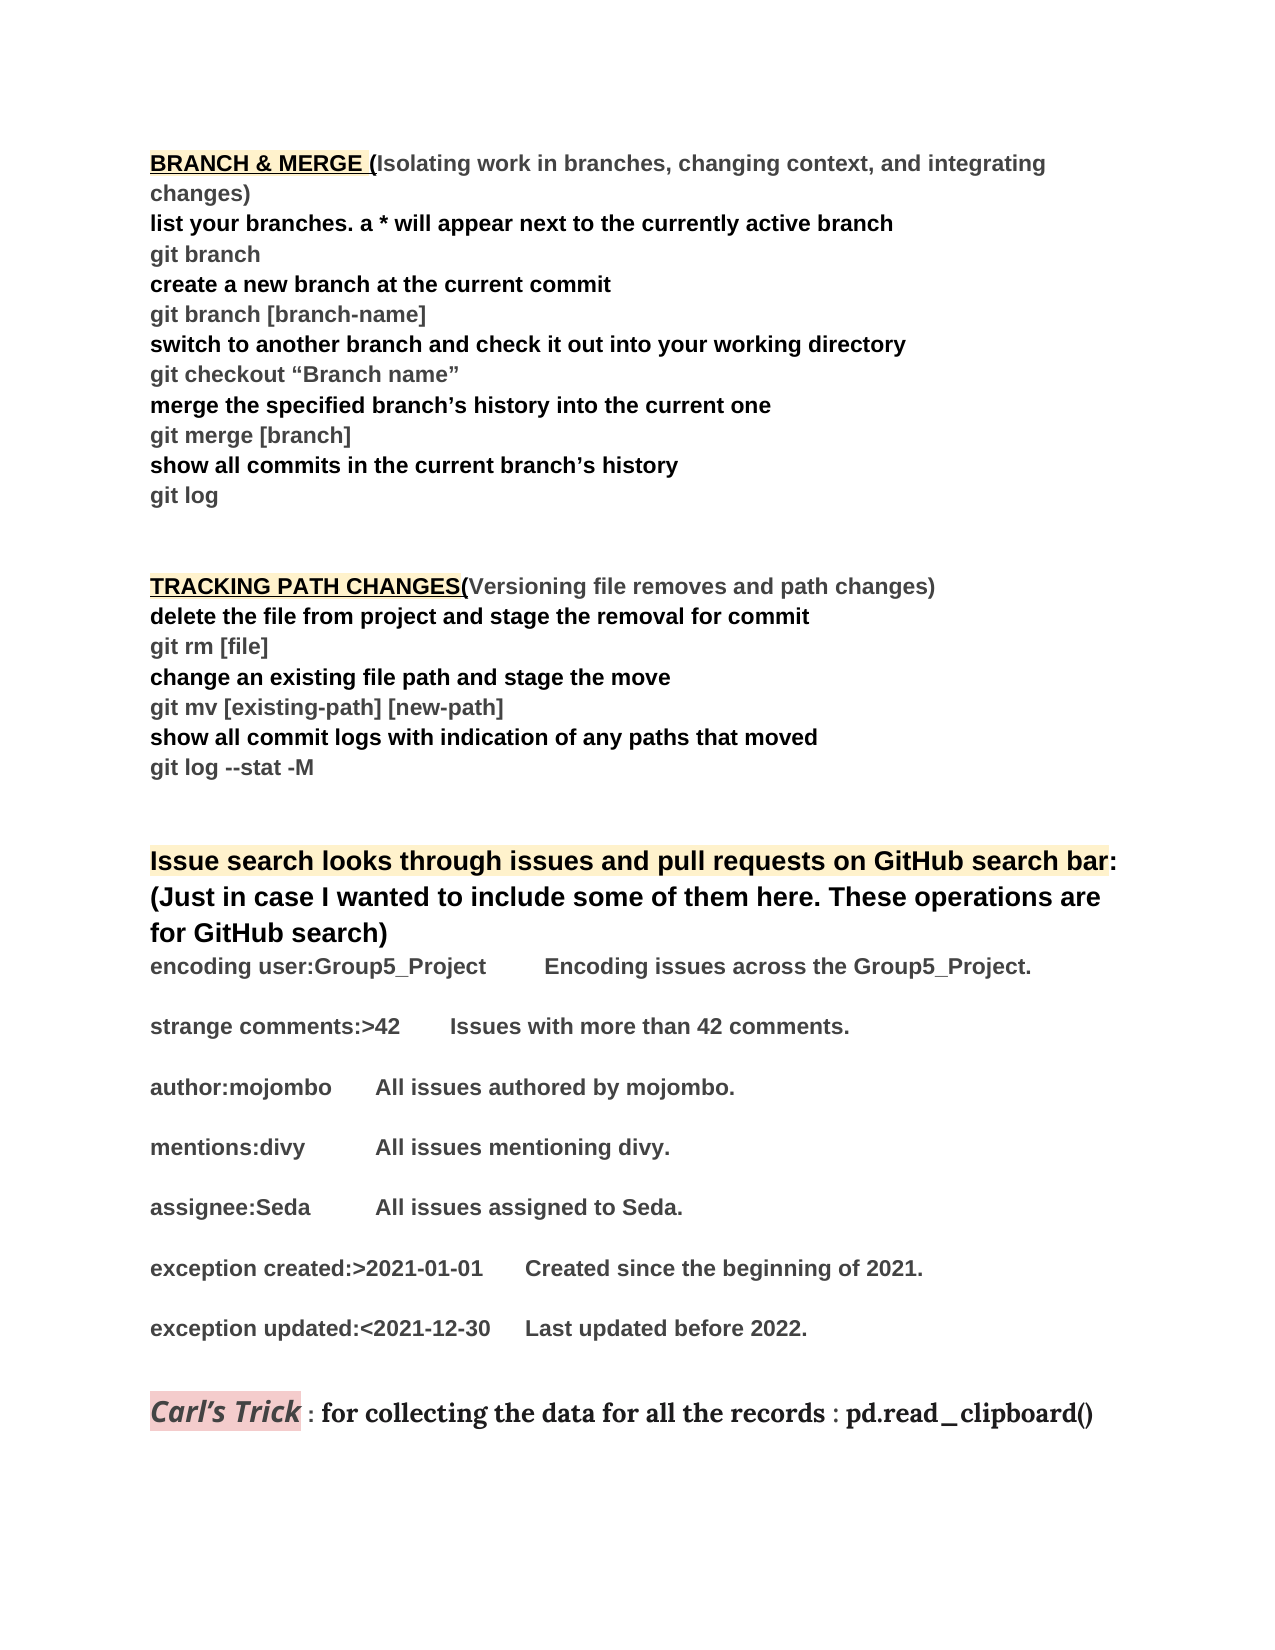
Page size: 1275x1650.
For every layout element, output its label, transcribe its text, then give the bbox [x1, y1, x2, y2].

text switch to another branch and check it out into your working directory [150, 331, 1125, 358]
text author:mojombo All issues authored by mojombo. [150, 1073, 1125, 1100]
text exception created:>2021-01-01 Created since the beginning of 2021. [150, 1255, 1125, 1281]
text git log --stat -M [150, 754, 1125, 781]
text Carl’s Trick : for collecting the data for all the records : pd.read_clipboard() [301, 1391, 1125, 1431]
text Issue search looks through issues and pull requests on GitHub search bar:(Just in case I wanted to include some of them here. These operations are for GitHub search) [150, 845, 1125, 948]
text delete the file from project and stage the removal for commit [150, 603, 1125, 629]
text merge the specified branch’s history into the current one [150, 392, 1125, 418]
text list your branches. a * will appear next to the currently active branch [150, 210, 1125, 237]
text git checkout “Branch name” [150, 361, 1125, 388]
text exception updated:<2021-12-30 Last updated before 2022. [150, 1315, 1125, 1341]
text git mv [existing-path] [new-path] [150, 694, 1125, 720]
text BRANCH & MERGE (Isolating work in branches, changing context, and integrating changes) [150, 150, 1125, 207]
text git log [150, 482, 1125, 509]
text encoding user:Group5_Project Encoding issues across the Group5_Project. [150, 953, 1125, 979]
text git branch [150, 241, 1125, 267]
text TRACKING PATH CHANGES(Versioning file removes and path changes) [461, 573, 1125, 599]
text assignee:Seda All issues assigned to Seda. [150, 1194, 1125, 1221]
text git branch [branch-name] [150, 301, 1125, 327]
text show all commit logs with indication of any paths that moved [150, 724, 1125, 750]
text git merge [branch] [150, 422, 1125, 448]
text show all commits in the current branch’s history [150, 452, 1125, 478]
text strange comments:>42 Issues with more than 42 comments. [150, 1013, 1125, 1039]
text git rm [file] [150, 633, 1125, 660]
text mentions:divy All issues mentioning divy. [150, 1134, 1125, 1160]
text create a new branch at the current commit [150, 271, 1125, 297]
text change an existing file path and stage the move [150, 663, 1125, 690]
